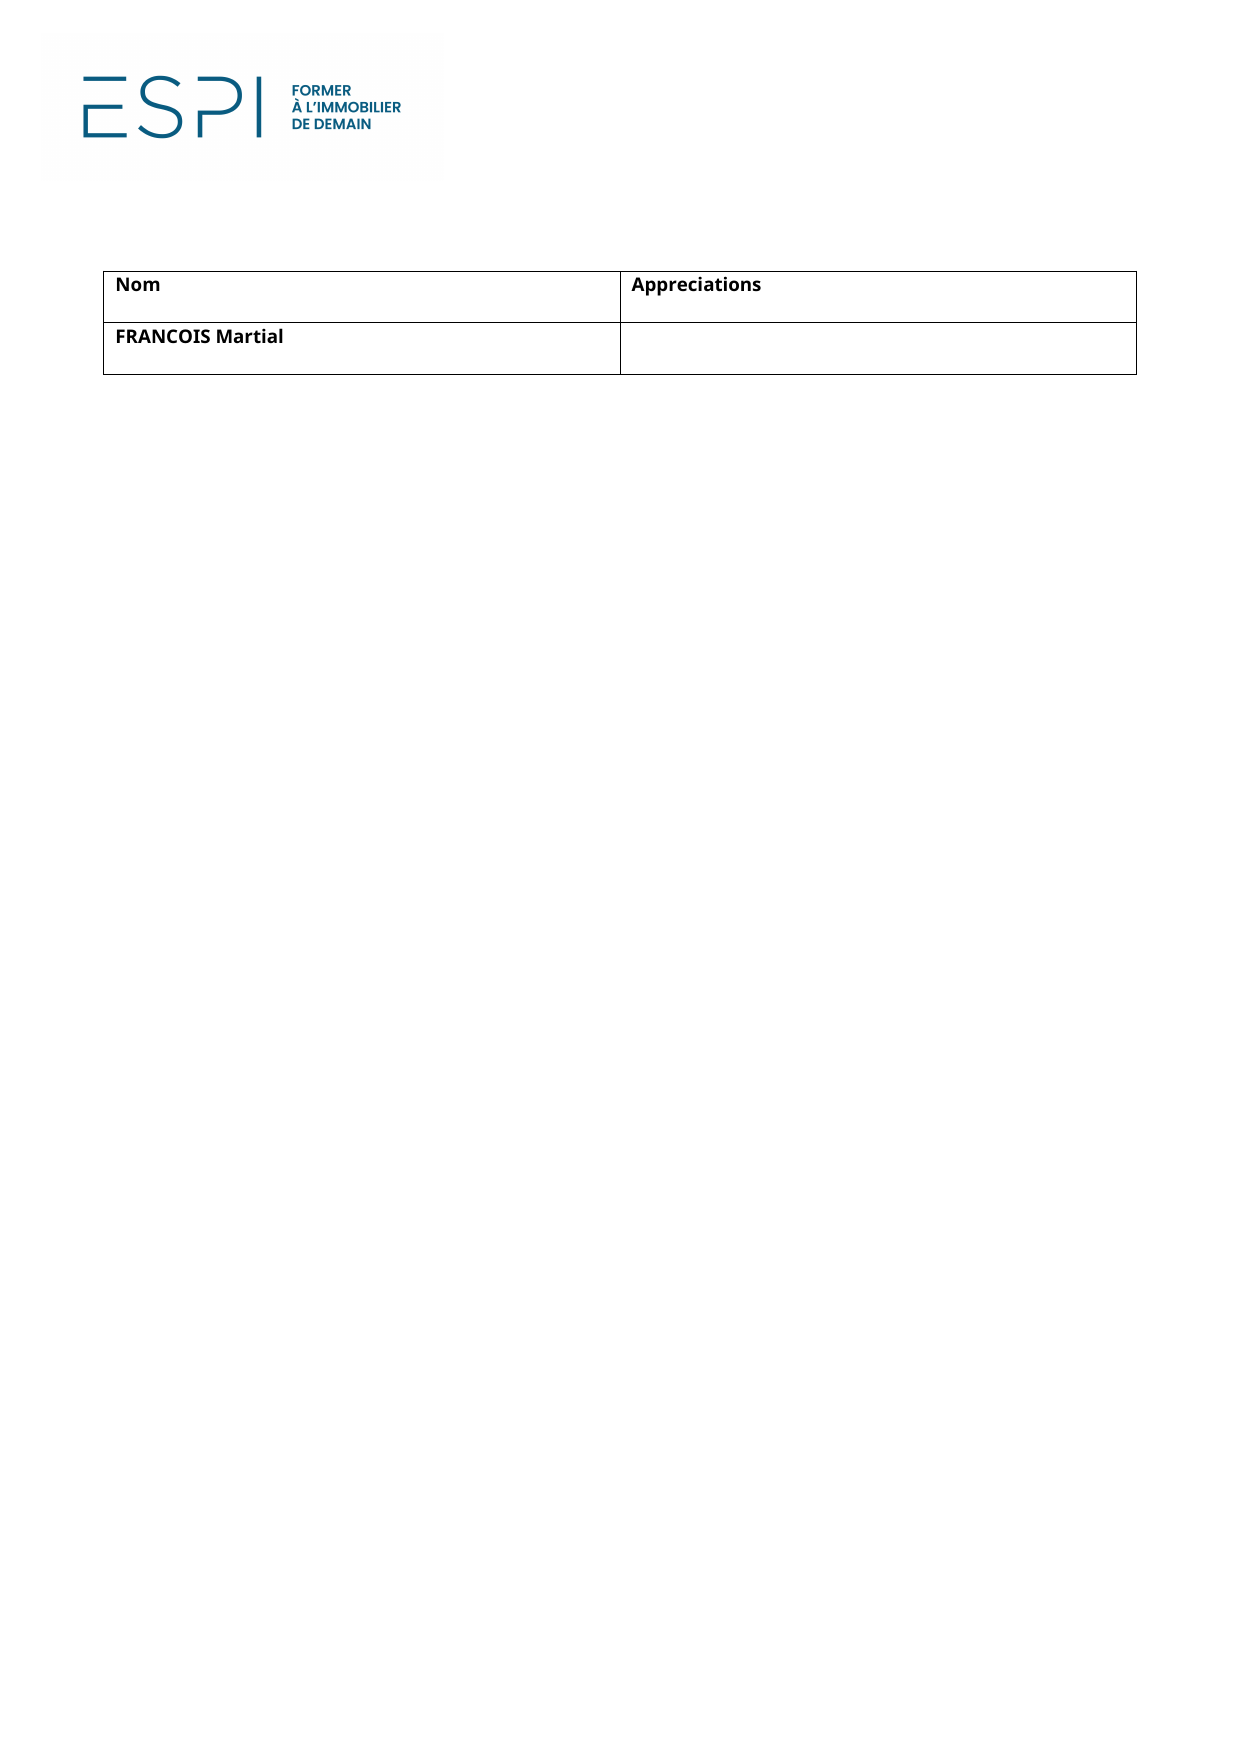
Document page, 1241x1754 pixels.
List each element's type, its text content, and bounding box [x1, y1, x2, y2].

table_cell FRANCOIS Martial [104, 323, 620, 374]
table_cell [621, 323, 1136, 374]
table_header Appreciations [621, 272, 1136, 322]
table_header Nom [104, 272, 620, 322]
picture [40, 33, 444, 181]
